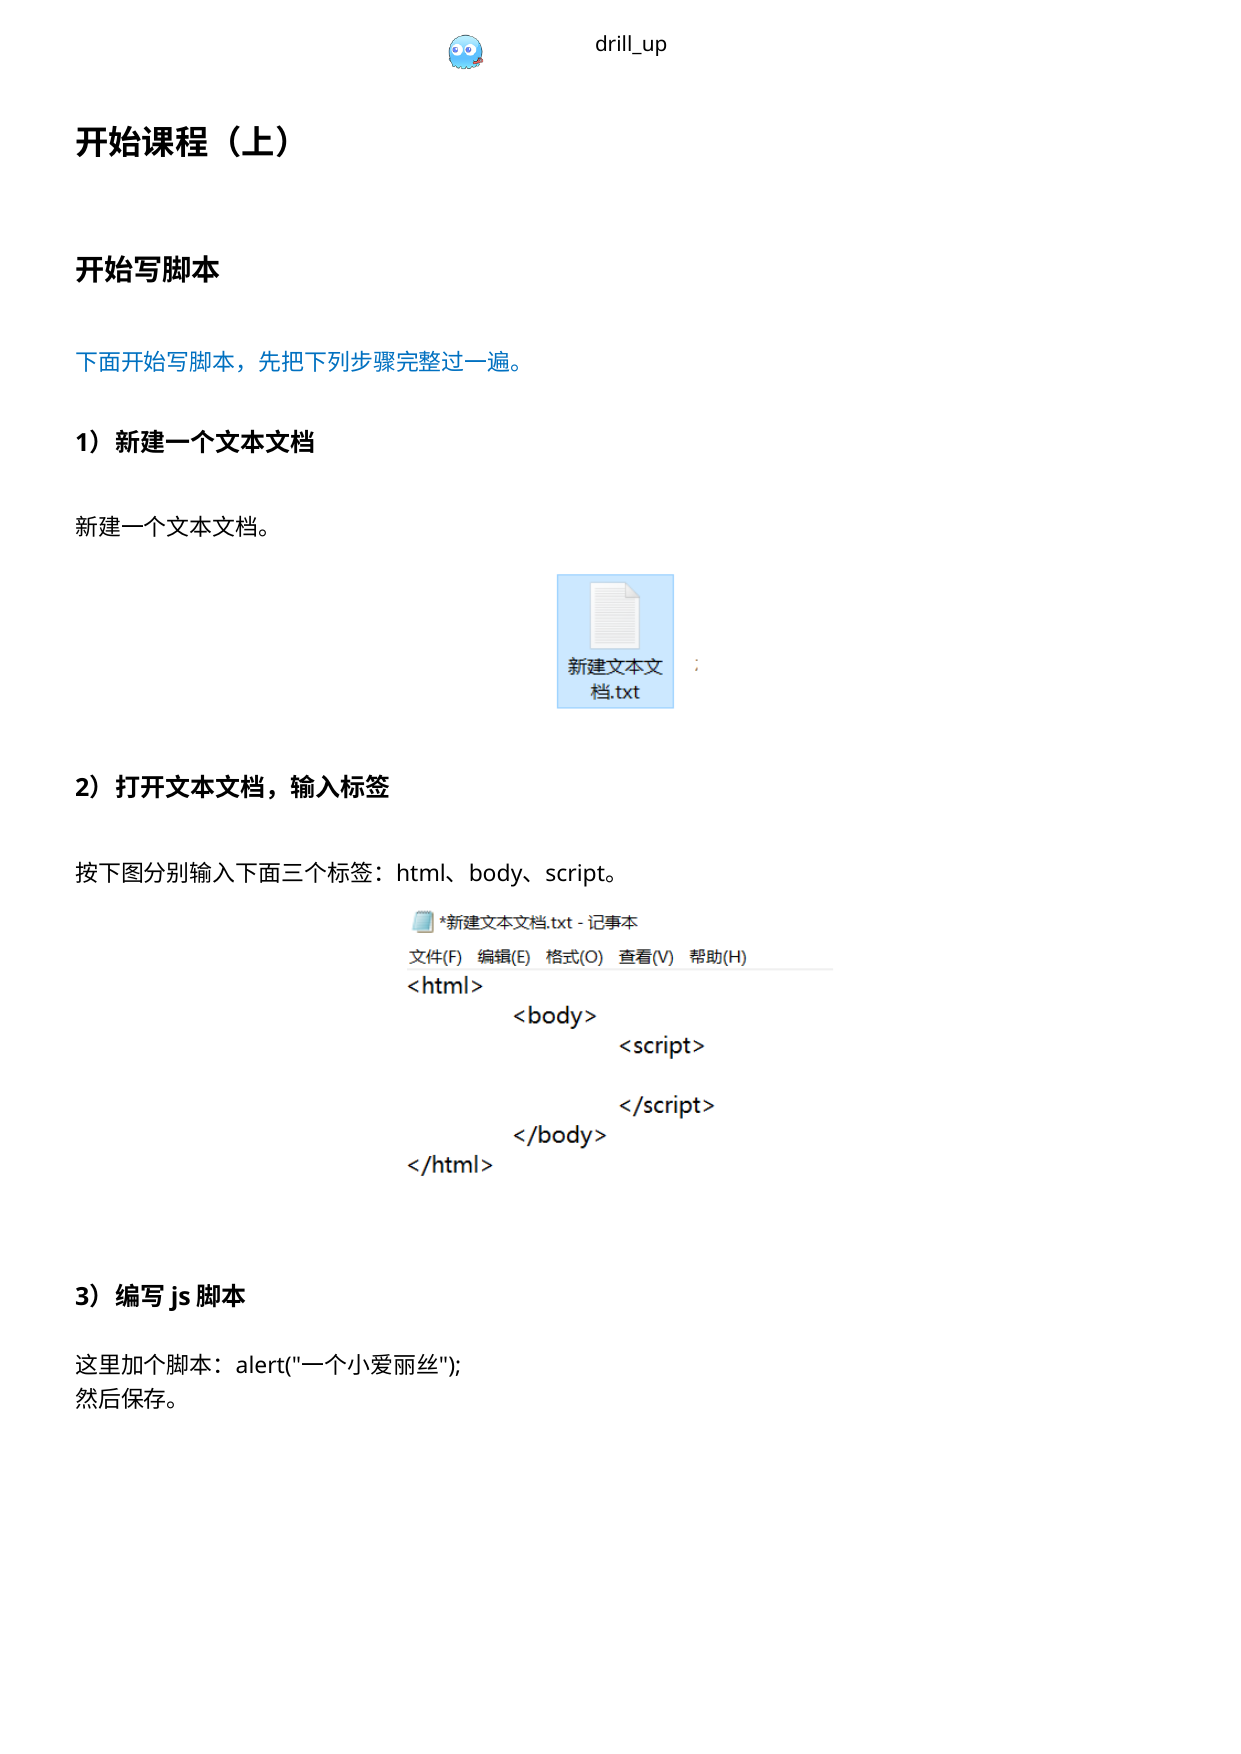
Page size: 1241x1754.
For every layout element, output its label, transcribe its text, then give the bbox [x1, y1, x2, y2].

text 按下图分别输入下面三个标签：html、body、script。 [75, 839, 1165, 904]
text 下面开始写脚本，先把下列步骤完整过一遍。 [75, 343, 1165, 377]
text 新建一个文本文档。 [75, 493, 1165, 558]
subtitle 编写js脚本 [75, 1262, 1165, 1327]
picture [443, 29, 485, 71]
subtitle 打开文本文档，输入标签 [75, 753, 1165, 818]
text 然后保存。 [75, 1381, 1165, 1414]
text 这里加个脚本：alert("一个小爱丽丝"); [75, 1347, 1165, 1381]
subtitle 开始课程（上） [75, 108, 1165, 173]
subtitle 开始写脚本 [75, 235, 1165, 300]
picture [542, 558, 698, 730]
subtitle 新建一个文本文档 [75, 408, 1165, 473]
picture [407, 904, 834, 1197]
